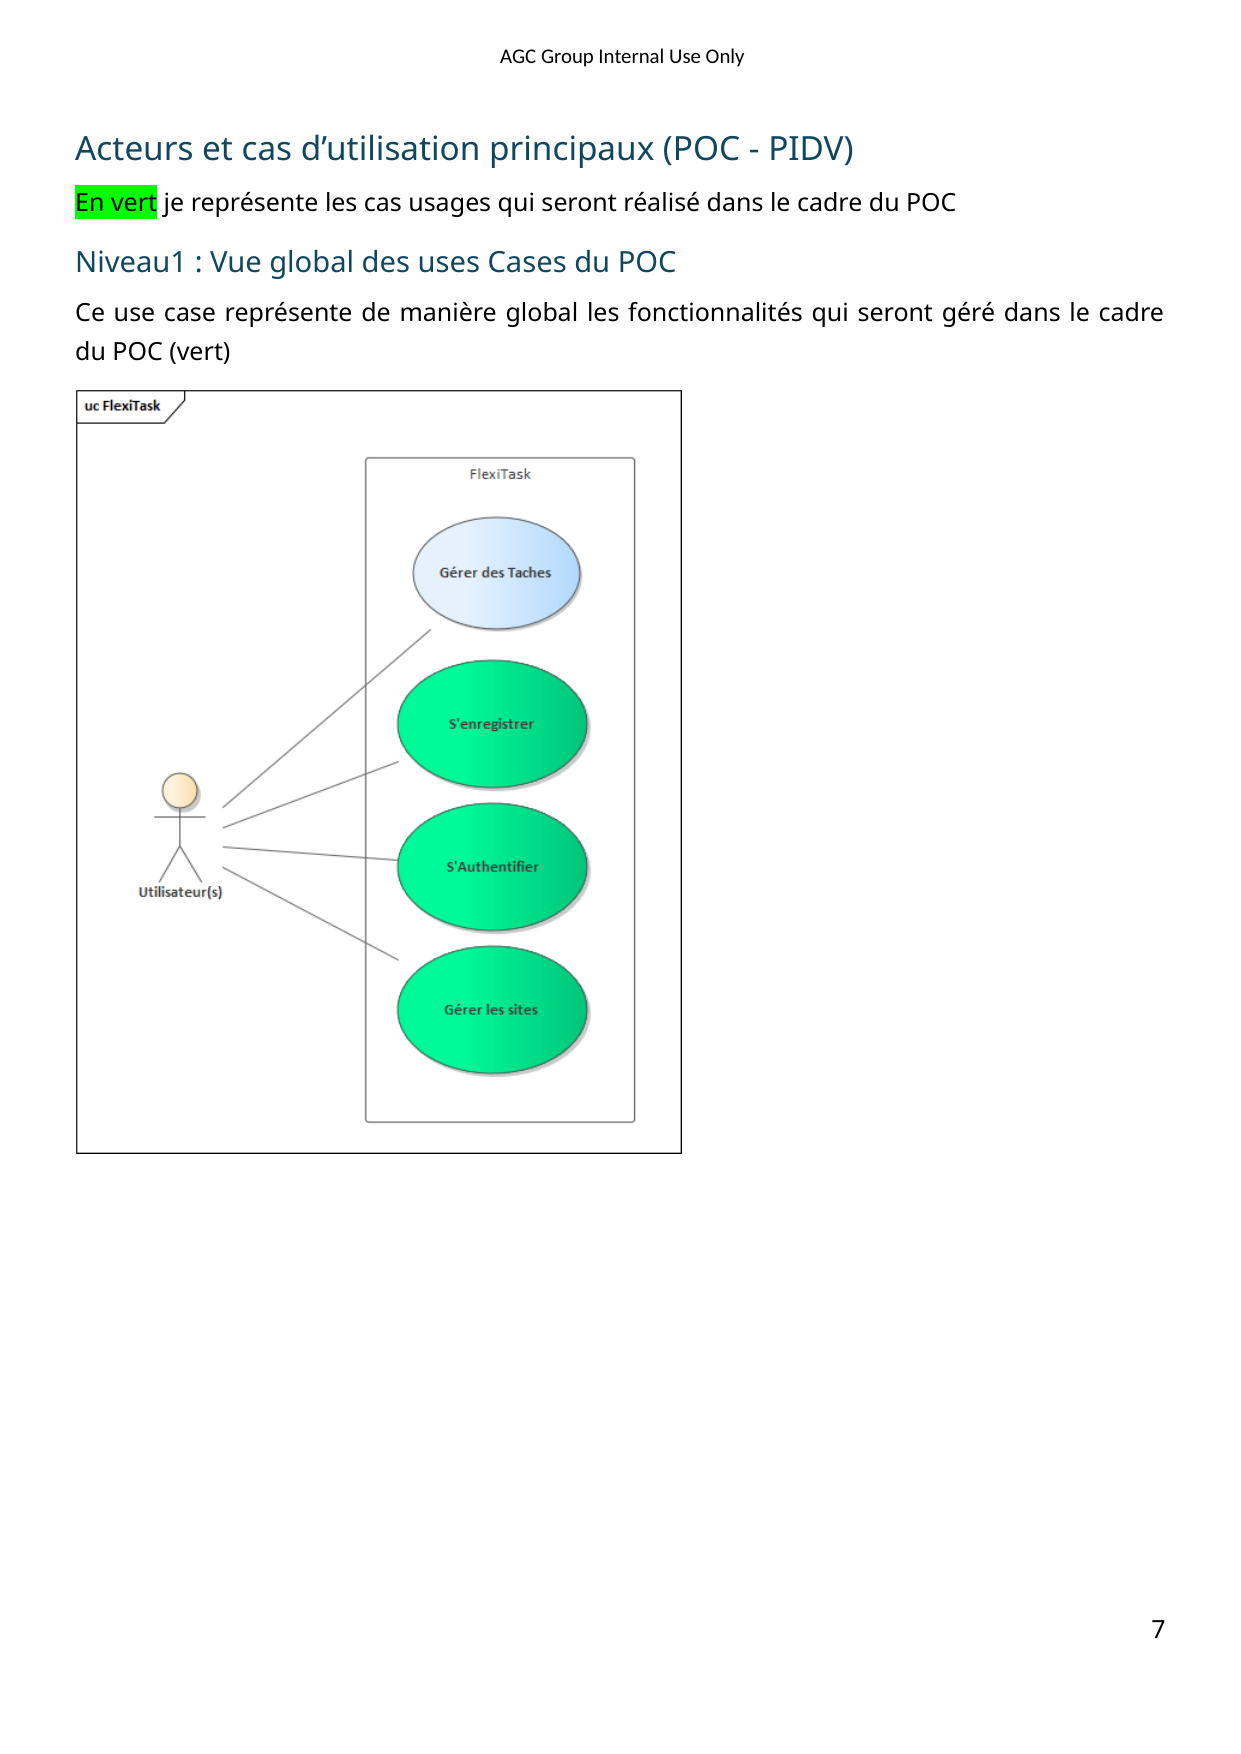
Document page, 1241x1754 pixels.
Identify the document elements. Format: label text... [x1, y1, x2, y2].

text En vert je représente les cas usages qui seront réalisé dans le cadre du POC [157, 185, 1165, 219]
subtitle Acteurs et cas d’utilisation principaux (POC - PIDV) [75, 124, 1165, 170]
text Ce use case représente de manière global les fonctionnalités qui seront géré dans le cadre du POC (vert) [75, 295, 1165, 368]
picture [75, 389, 682, 1154]
subtitle Niveau1 : Vue global des uses Cases du POC [75, 241, 1165, 281]
